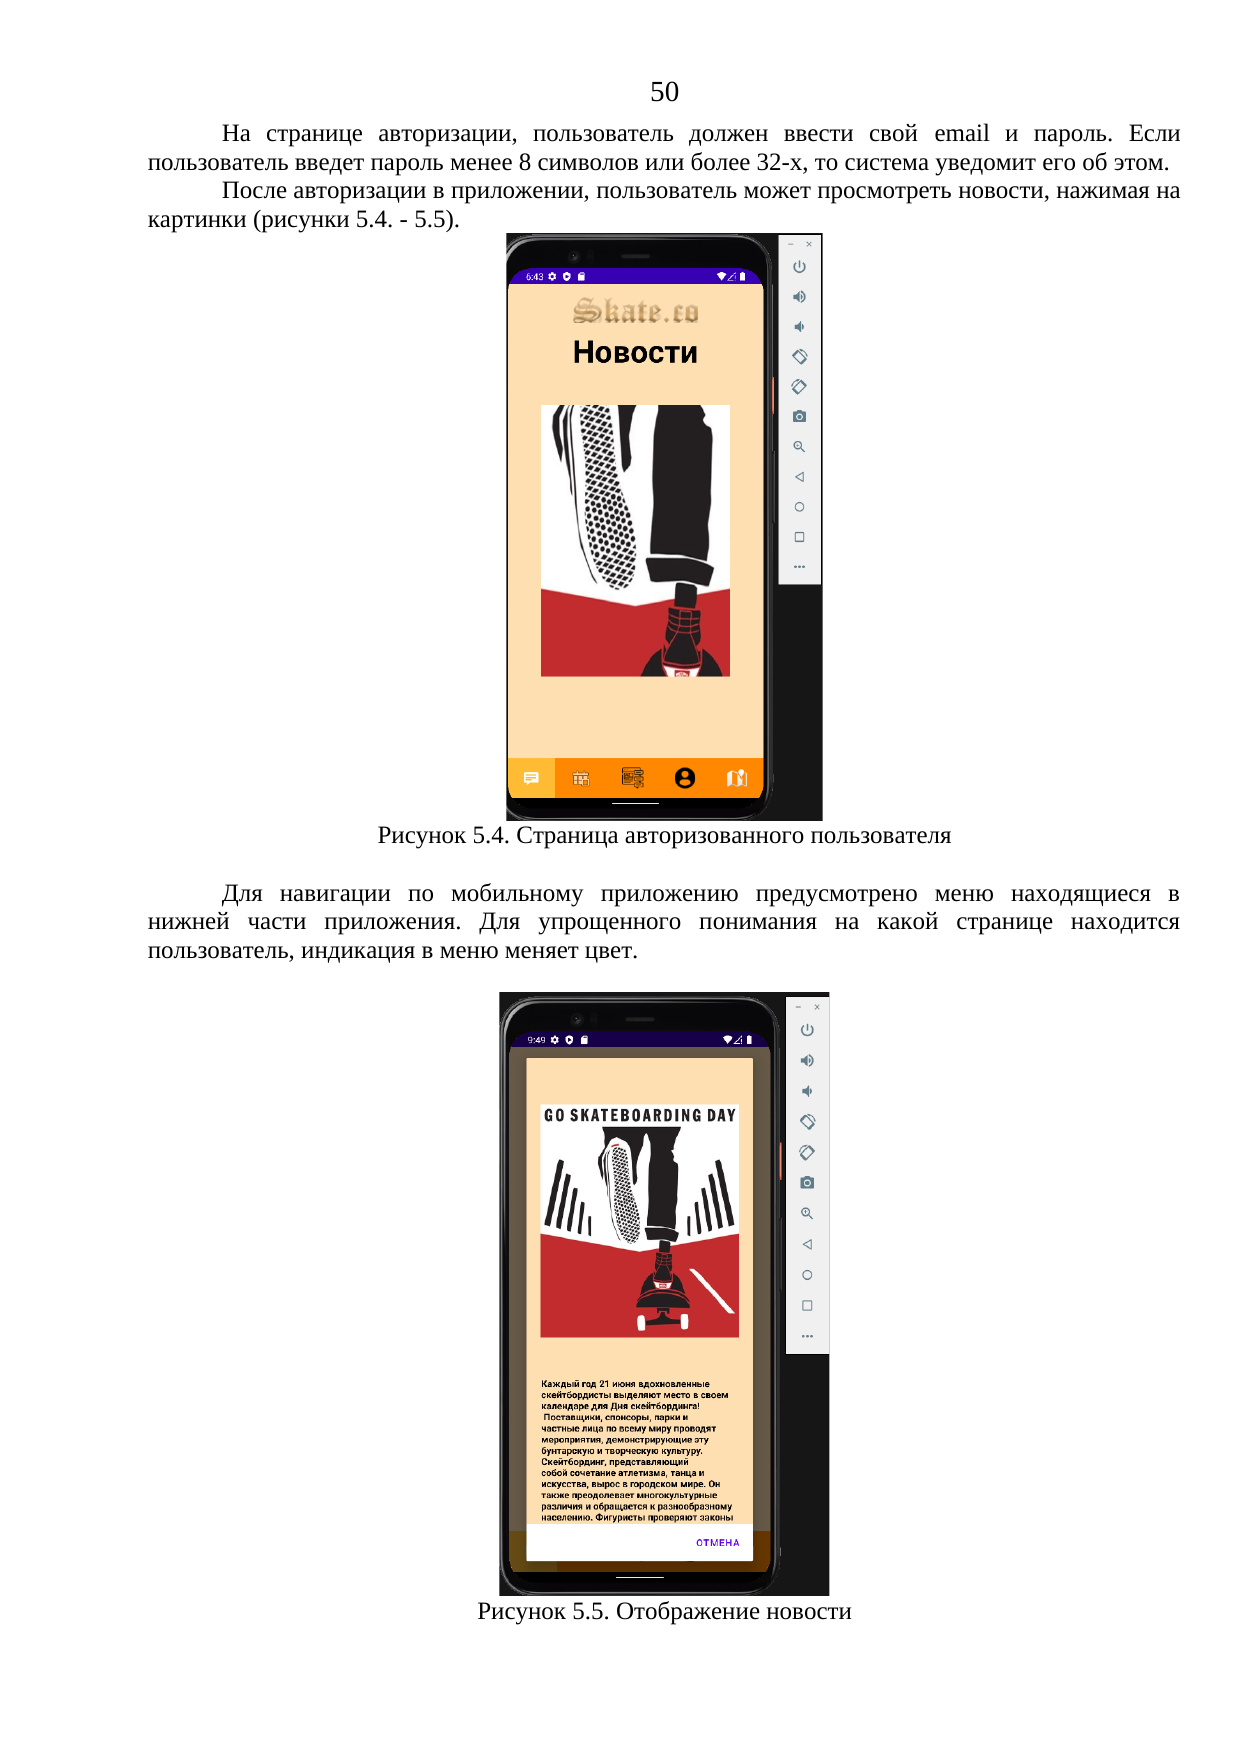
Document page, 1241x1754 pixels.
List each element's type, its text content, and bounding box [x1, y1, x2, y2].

picture [499, 992, 830, 1596]
text Рисунок 5.4. Страница авторизованного пользователя [148, 820, 1181, 849]
text На странице авторизации, пользователь должен ввести свой email и пароль. Если пользователь введет пароль менее 8 символов или более 32-х, то система уведомит его об этом. [148, 118, 1181, 176]
text Для навигации по мобильному приложению предусмотрено меню находящиеся в нижней части приложения. Для упрощенного понимания на какой странице находится пользователь, индикация в меню меняет цвет. [148, 878, 1181, 964]
picture [506, 233, 823, 821]
text Рисунок 5.5. Отображение новости [148, 1596, 1181, 1624]
text После авторизации в приложении, пользователь может просмотреть новости, нажимая на картинки (рисунки 5.4. - 5.5). [148, 176, 1181, 233]
